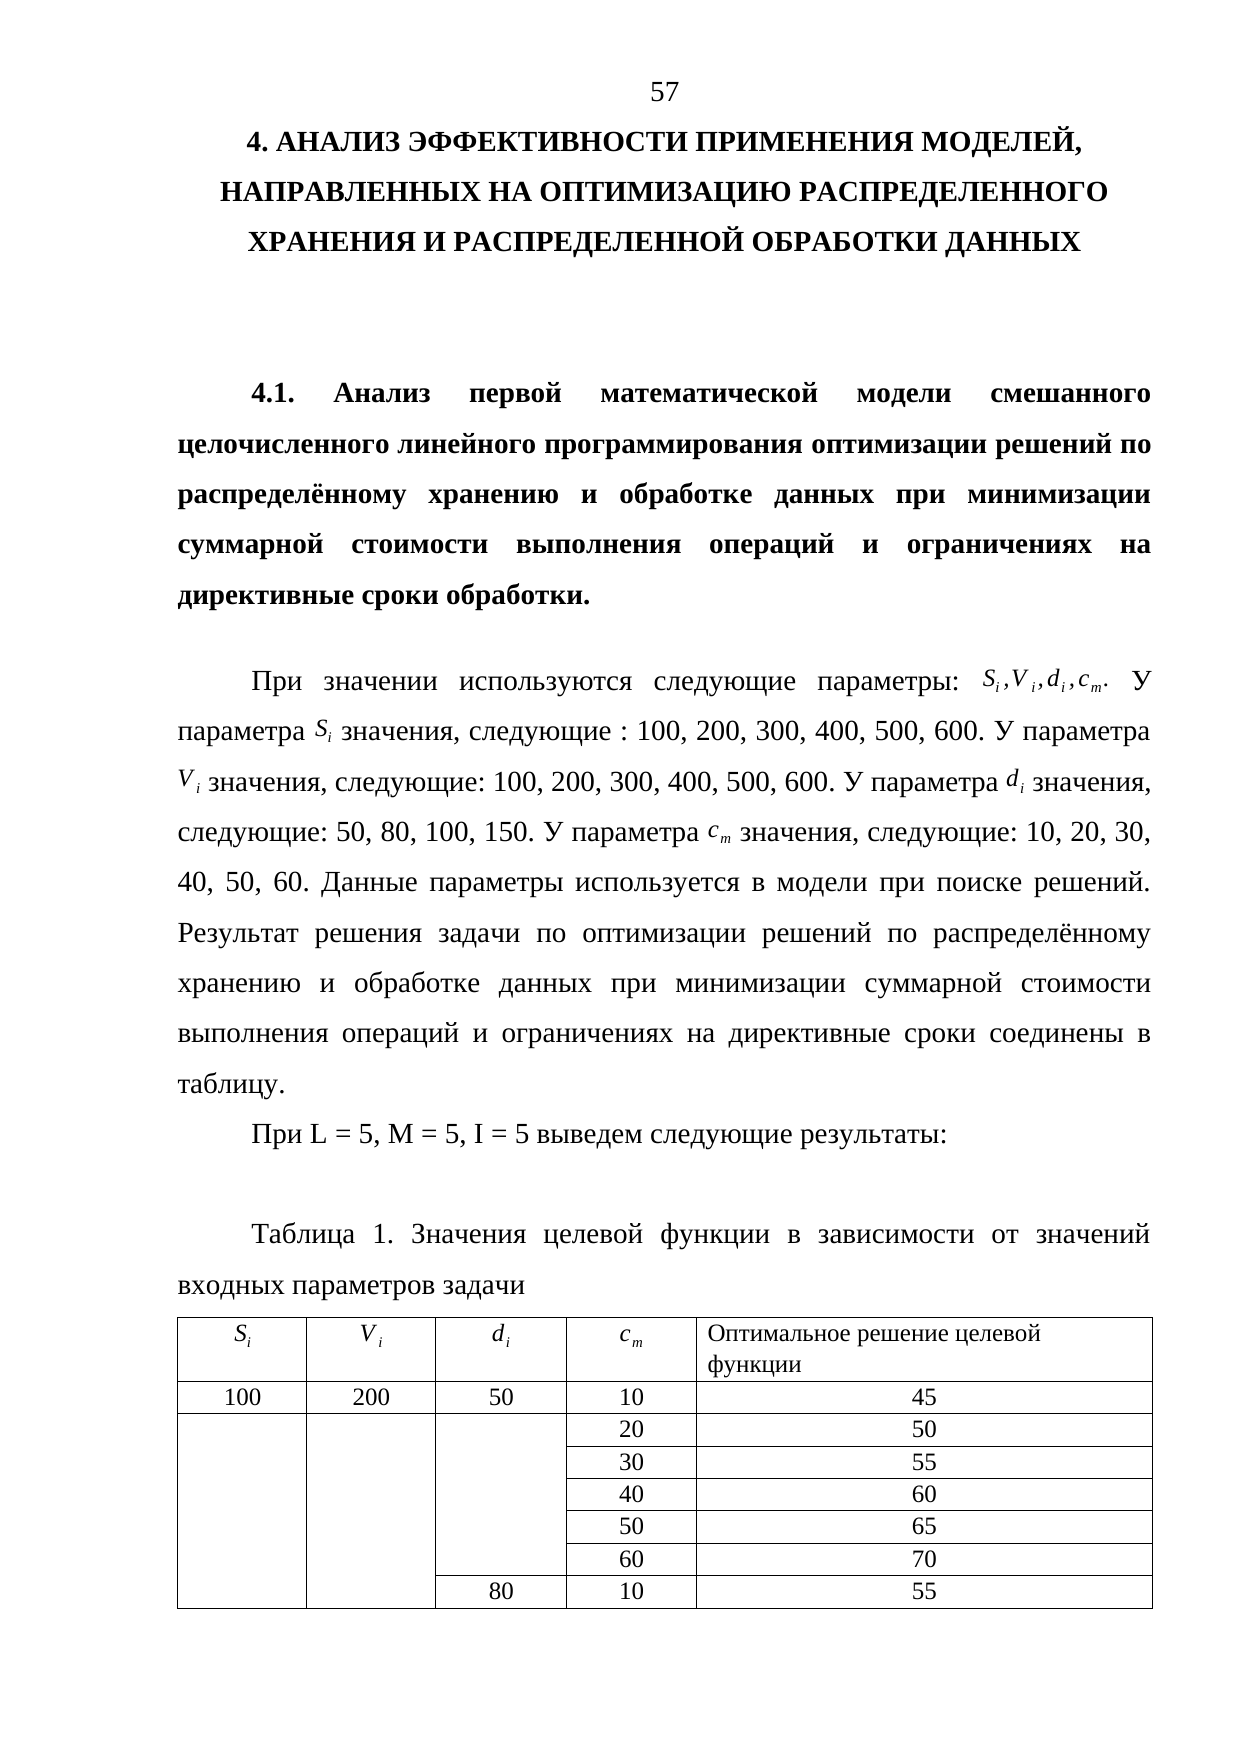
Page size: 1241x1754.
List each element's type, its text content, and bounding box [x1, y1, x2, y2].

table_cell 55 [697, 1447, 1152, 1478]
table_cell [436, 1414, 566, 1575]
table_cell 10 [567, 1576, 696, 1607]
table_cell 60 [567, 1544, 696, 1575]
table_cell 65 [697, 1511, 1152, 1543]
table_header Оптимальное решение целевой функции [697, 1318, 1152, 1381]
table_cell 70 [697, 1544, 1152, 1575]
table_cell [307, 1414, 435, 1607]
table_cell 55 [697, 1576, 1152, 1607]
table_cell 30 [567, 1447, 696, 1478]
table_cell 20 [567, 1414, 696, 1446]
text Таблица 1. Значения целевой функции в зависимости от значений входных параметров задачи [177, 1217, 1152, 1301]
table_cell 80 [436, 1576, 566, 1607]
table_cell 50 [697, 1414, 1152, 1446]
table_cell 45 [697, 1382, 1152, 1413]
subtitle 4.1. Анализ первой математической модели смешанного целочисленного линейного программирования оптимизации решений по распределённому хранению и обработке данных при минимизации суммарной стоимости выполнения операций и ограничениях на директивные сроки обработки. [177, 376, 1152, 610]
table_cell 50 [567, 1511, 696, 1543]
table_header [178, 1318, 306, 1381]
table_cell 40 [567, 1479, 696, 1510]
text При значении используются следующие параметры: У параметра значения, следующие : 100, 200, 300, 400, 500, 600. У параметра значения, следующие: 100, 200, 300, 400, 500, 600. У параметра значения, следующие: 50, 80, 100, 150. У параметра значения, следующие: 10, 20, 30, 40, 50, 60. Данные параметры используется в модели при поиске решений. Результат решения задачи по оптимизации решений по распределённому хранению и обработке данных при минимизации суммарной стоимости выполнения операций и ограничениях на директивные сроки соединены в таблицу. [177, 663, 1152, 1099]
text При L = 5, M = 5, I = 5 выведем следующие результаты: [177, 1116, 1152, 1149]
table_header [436, 1318, 566, 1381]
table_cell 60 [697, 1479, 1152, 1510]
subtitle 4. АНАЛИЗ ЭФФЕКТИВНОСТИ ПРИМЕНЕНИЯ МОДЕЛЕЙ, НАПРАВЛЕННЫХ НА ОПТИМИЗАЦИЮ РАСПРЕДЕЛЕННОГО ХРАНЕНИЯ И РАСПРЕДЕЛЕННОЙ ОБРАБОТКИ ДАННЫХ [177, 124, 1152, 258]
table_header [307, 1318, 435, 1381]
table_cell [178, 1414, 306, 1607]
table_cell 200 [307, 1382, 435, 1413]
table_cell 100 [178, 1382, 306, 1413]
table_header [567, 1318, 696, 1381]
table_cell 10 [567, 1382, 696, 1413]
table_cell 50 [436, 1382, 566, 1413]
